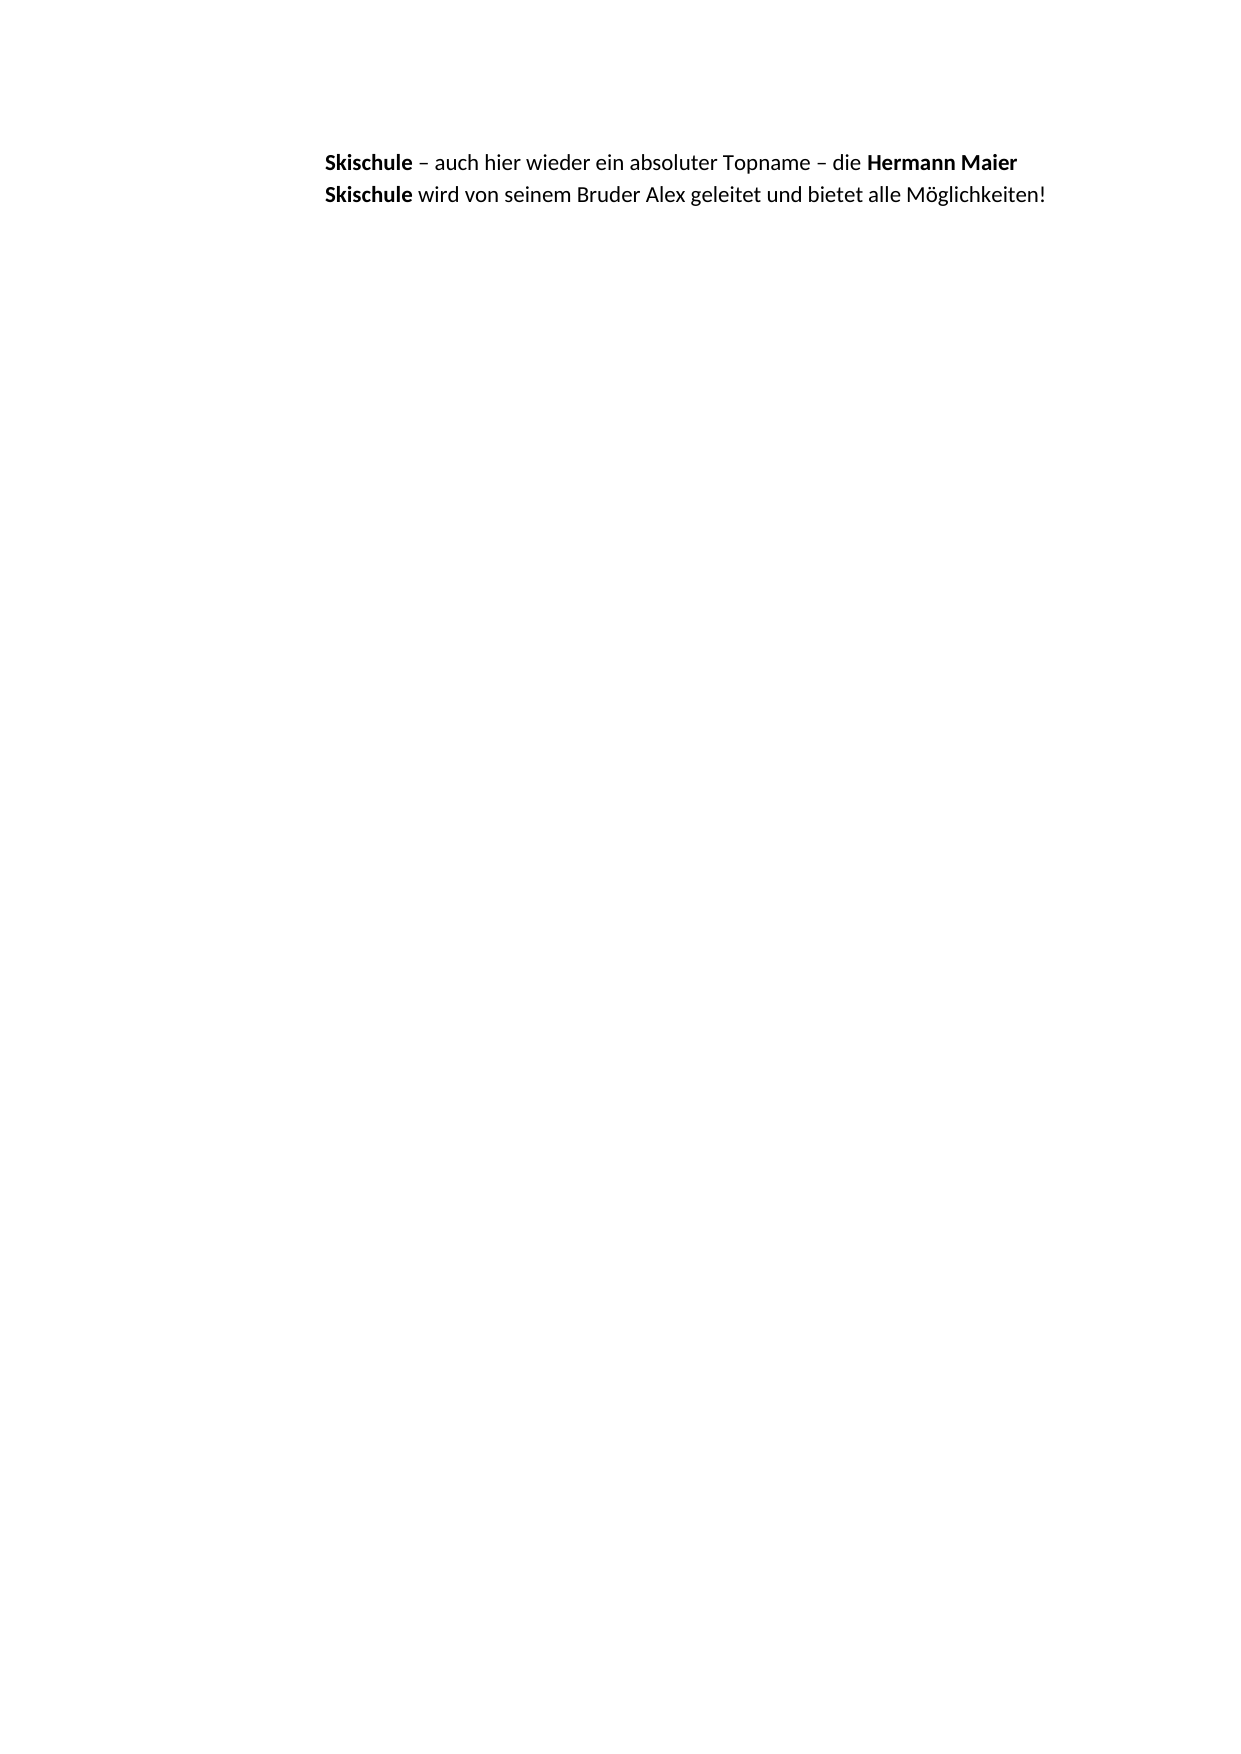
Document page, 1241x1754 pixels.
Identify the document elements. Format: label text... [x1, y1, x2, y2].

text Skischule – auch hier wieder ein absoluter Topname – die Hermann Maier Skischule wird von seinem Bruder Alex geleitet und bietet alle Möglichkeiten! [148, 148, 1093, 208]
